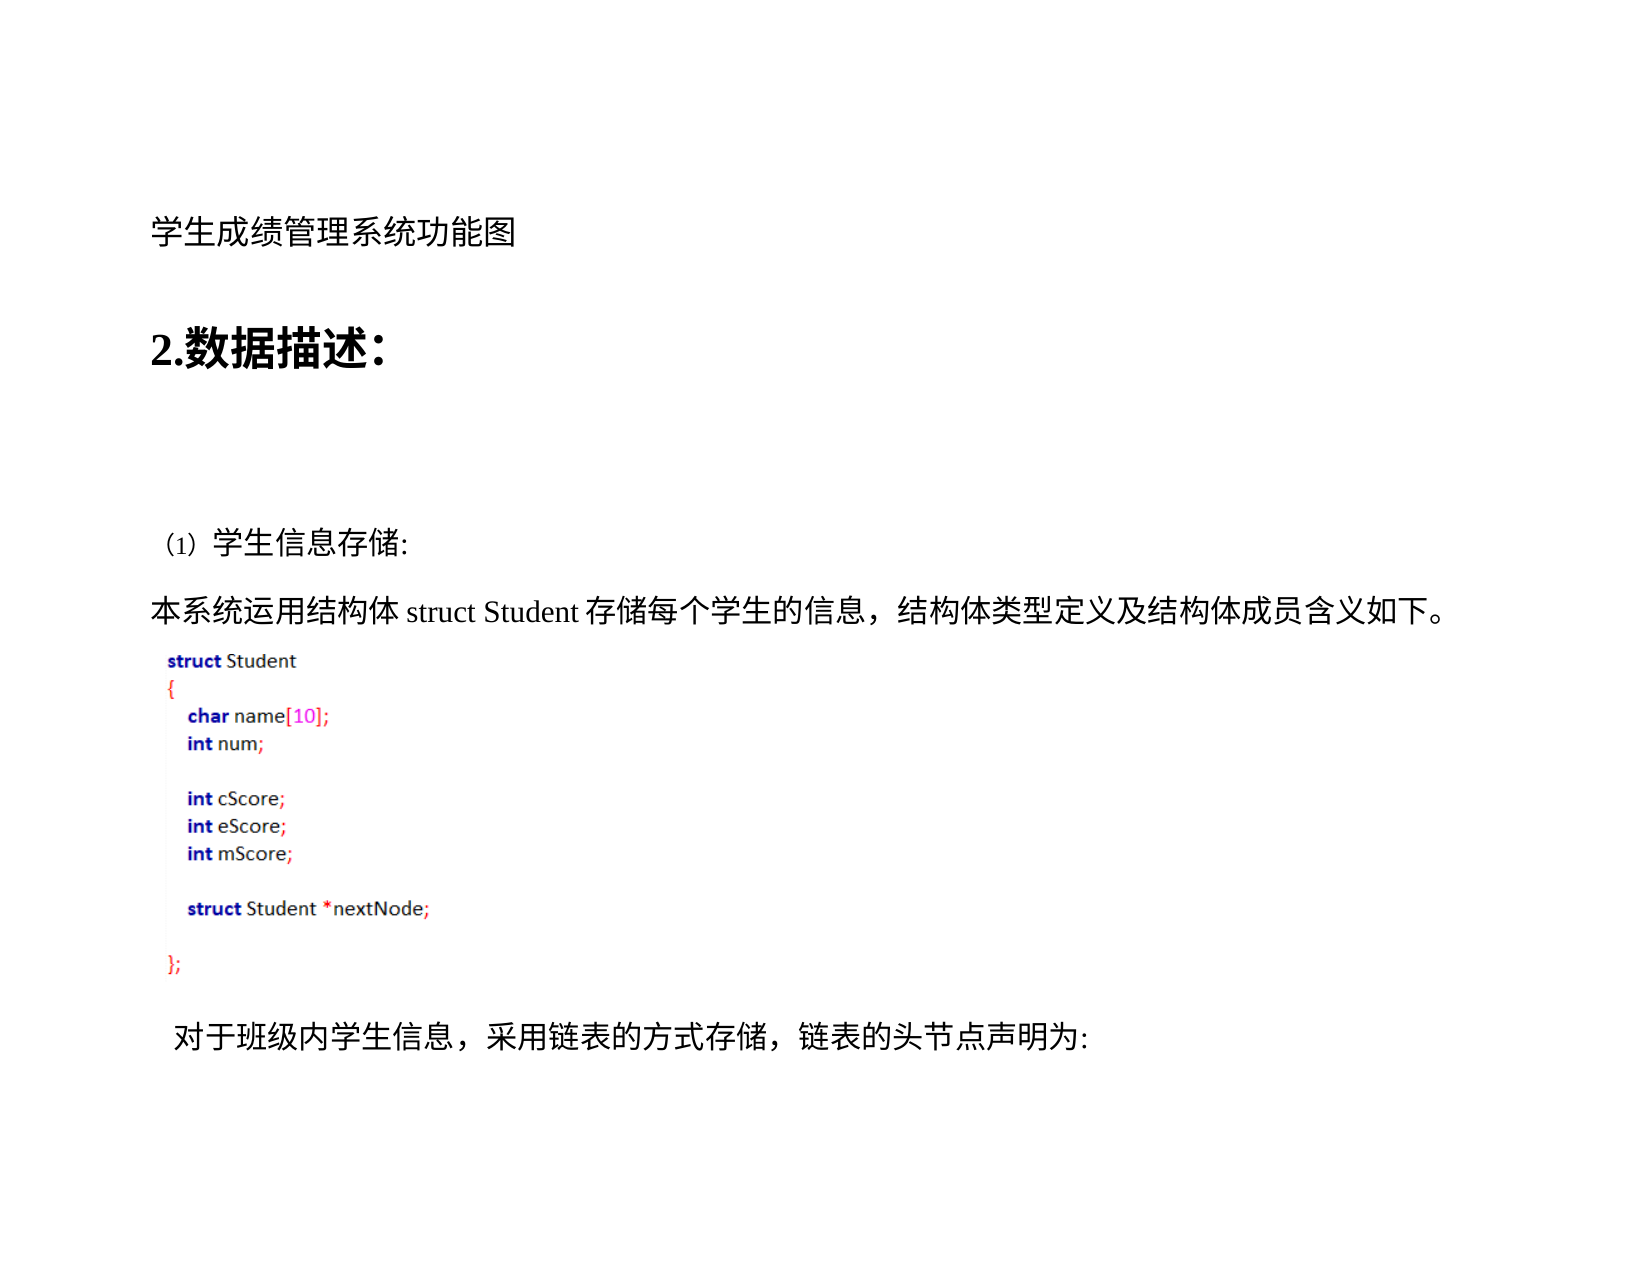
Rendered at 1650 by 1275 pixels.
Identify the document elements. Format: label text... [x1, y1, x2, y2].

picture [165, 654, 465, 983]
text 对于班级内学生信息，采用链表的方式存储，链表的头节点声明为: [150, 1001, 1500, 1069]
text （1）学生信息存储: [150, 507, 1500, 575]
text 本系统运用结构体struct Student存储每个学生的信息，结构体类型定义及结构体成员含义如下。 [150, 575, 1500, 643]
subtitle 2.数据描述： [150, 311, 1500, 379]
